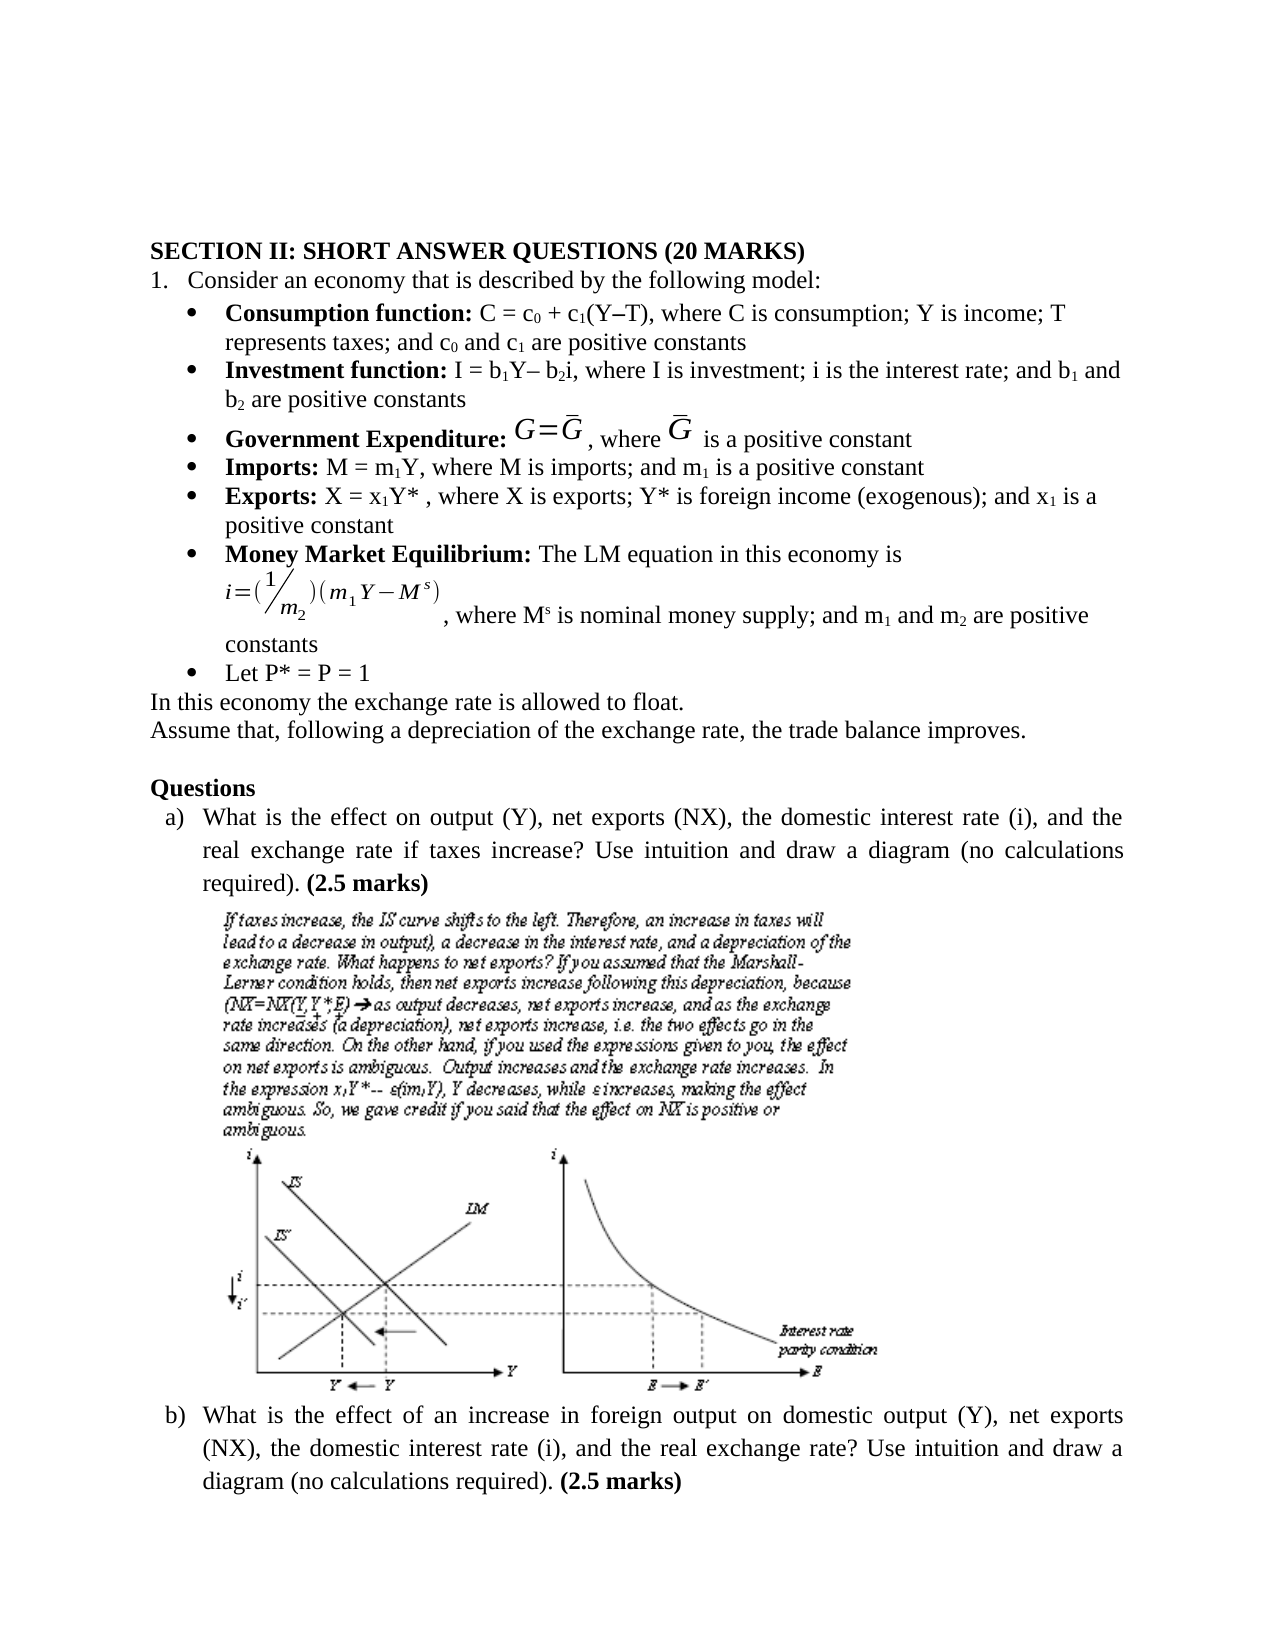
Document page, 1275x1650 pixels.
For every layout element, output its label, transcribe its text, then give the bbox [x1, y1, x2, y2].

list Investment function: I = b1Y– b2i, where I is investment; i is the interest rate; and b1 and b2 are positive constants [187, 356, 1125, 413]
text SECTION II: SHORT ANSWER QUESTIONS (20 MARKS) [150, 236, 1125, 265]
list What is the effect on output (Y), net exports (NX), the domestic interest rate (i), and the real exchange rate if taxes increase? Use intuition and draw a diagram (no calculations required). (2.5 marks) [165, 802, 1125, 897]
list Consider an economy that is described by the following model: [150, 265, 1125, 294]
list What is the effect of an increase in foreign output on domestic output (Y), net exports (NX), the domestic interest rate (i), and the real exchange rate? Use intuition and draw a diagram (no calculations required). (2.5 marks) [165, 1400, 1125, 1495]
list Imports: M = m1Y, where M is imports; and m1 is a positive constant [187, 452, 1125, 481]
list Let P* = P = 1 [187, 658, 1125, 687]
text Questions [150, 773, 1125, 802]
list Government Expenditure: , where is a positive constant [187, 413, 1125, 452]
list Money Market Equilibrium: The LM equation in this economy is , where Ms is nominal money supply; and m1 and m2 are positive constants [187, 539, 1125, 658]
text In this economy the exchange rate is allowed to float. [150, 687, 1125, 716]
list Exports: X = x1Y* , where X is exports; Y* is foreign income (exogenous); and x1 is a positive constant [187, 481, 1125, 539]
list Consumption function: C = c0 + c1(Y–T), where C is consumption; Y is income; T represents taxes; and c0 and c1 are positive constants [187, 298, 1125, 356]
text Assume that, following a depreciation of the exchange rate, the trade balance improves. [150, 716, 1125, 744]
